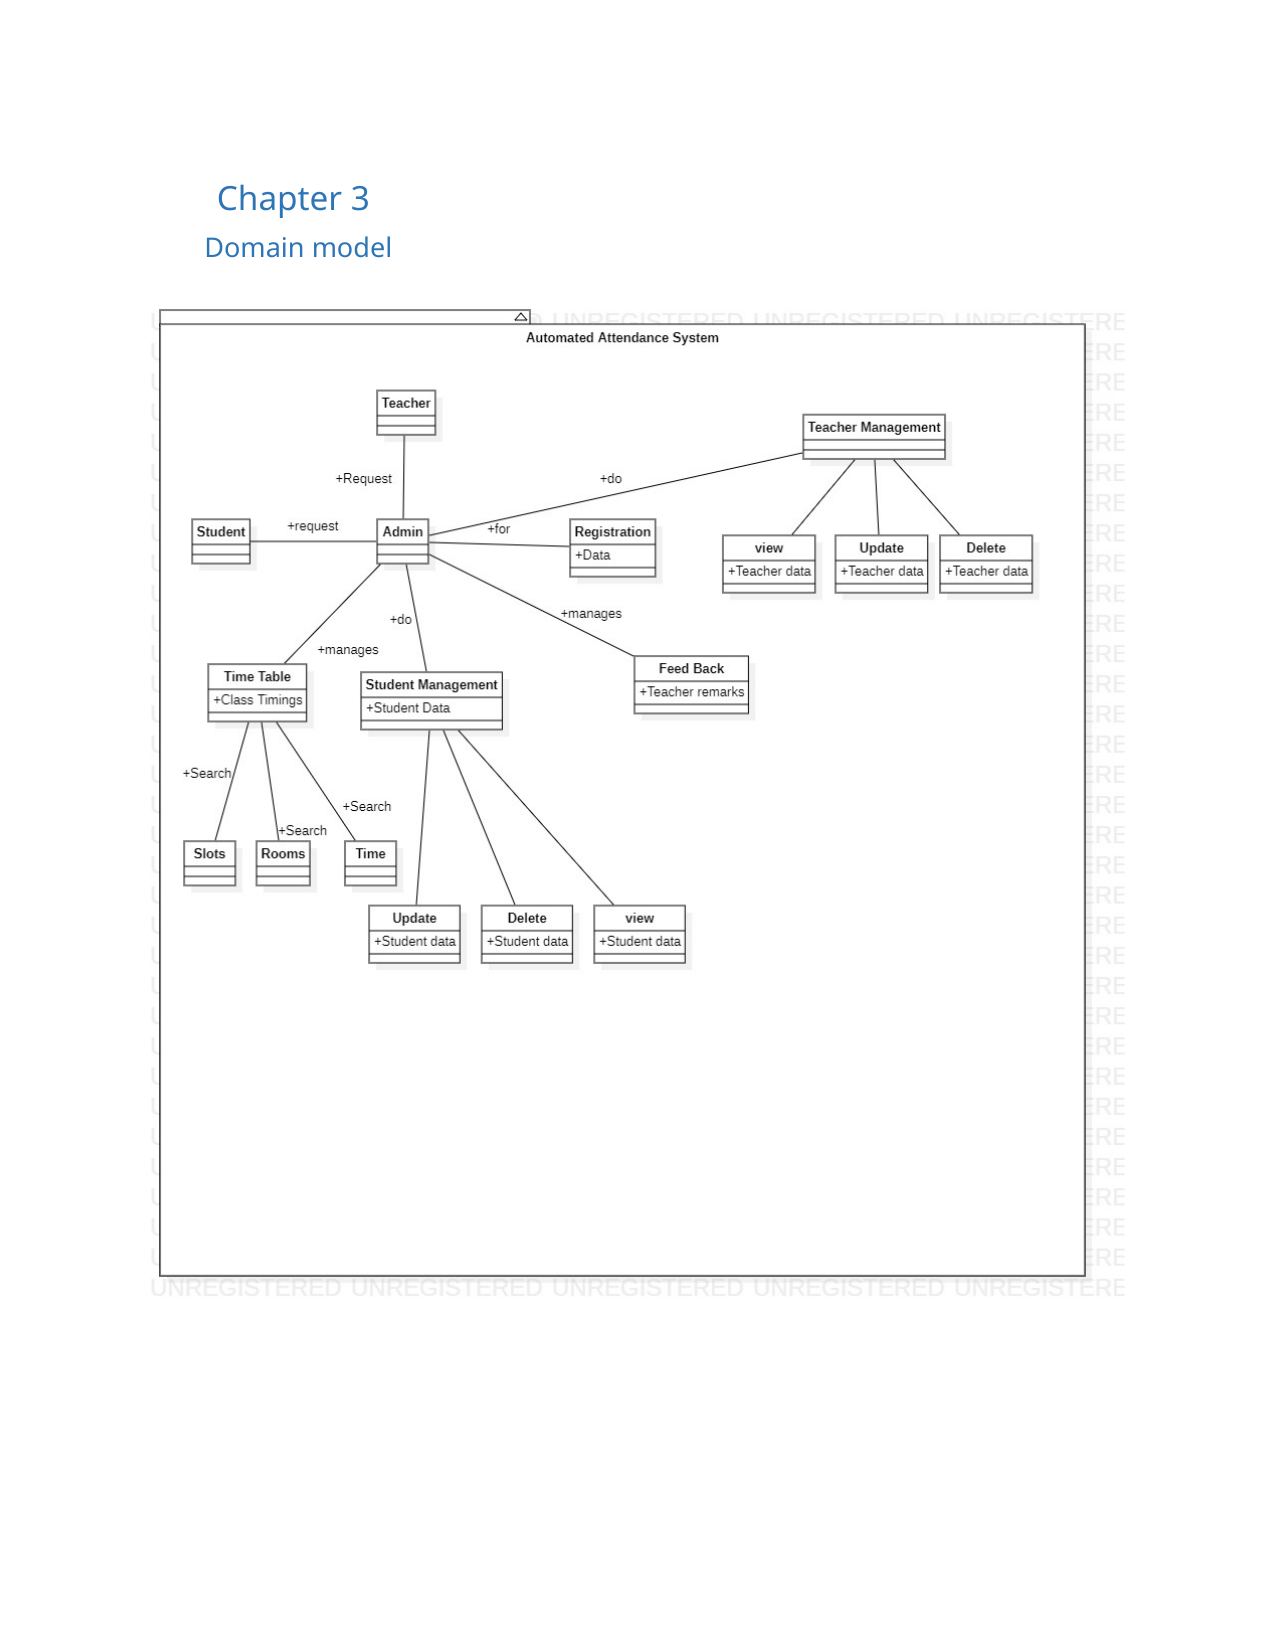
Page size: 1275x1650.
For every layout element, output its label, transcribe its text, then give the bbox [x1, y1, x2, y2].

subtitle Domain model [150, 228, 1125, 265]
picture [150, 300, 1125, 1316]
subtitle Chapter 3 [150, 175, 1125, 220]
